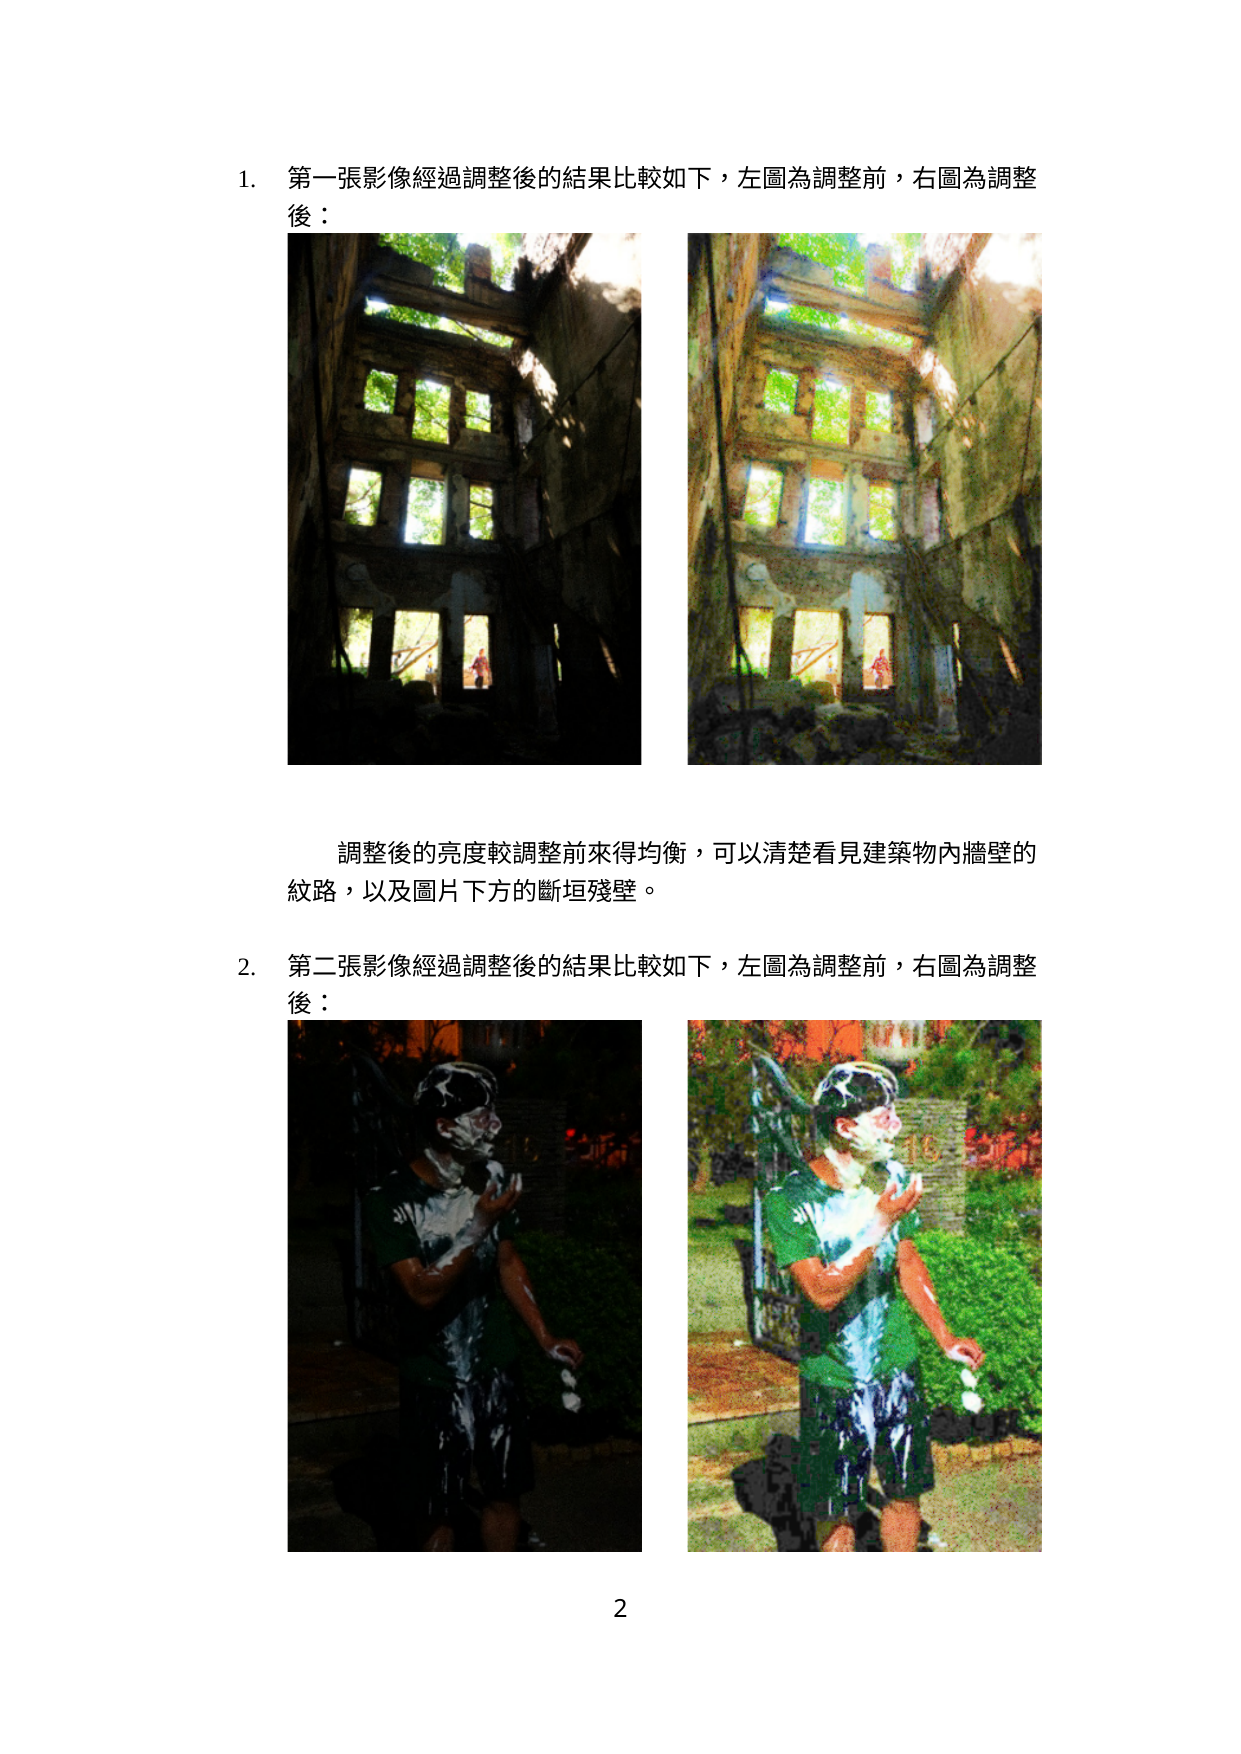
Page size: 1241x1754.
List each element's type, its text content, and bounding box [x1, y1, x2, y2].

list 第一張影像經過調整後的結果比較如下，左圖為調整前，右圖為調整後： [237, 158, 1053, 233]
picture [687, 1020, 1042, 1552]
picture [287, 233, 642, 765]
picture [687, 233, 1042, 765]
list 第二張影像經過調整後的結果比較如下，左圖為調整前，右圖為調整後： [237, 946, 1053, 1021]
list 調整後的亮度較調整前來得均衡，可以清楚看見建築物內牆壁的紋路，以及圖片下方的斷垣殘壁。 [287, 833, 1053, 908]
picture [287, 1020, 642, 1552]
